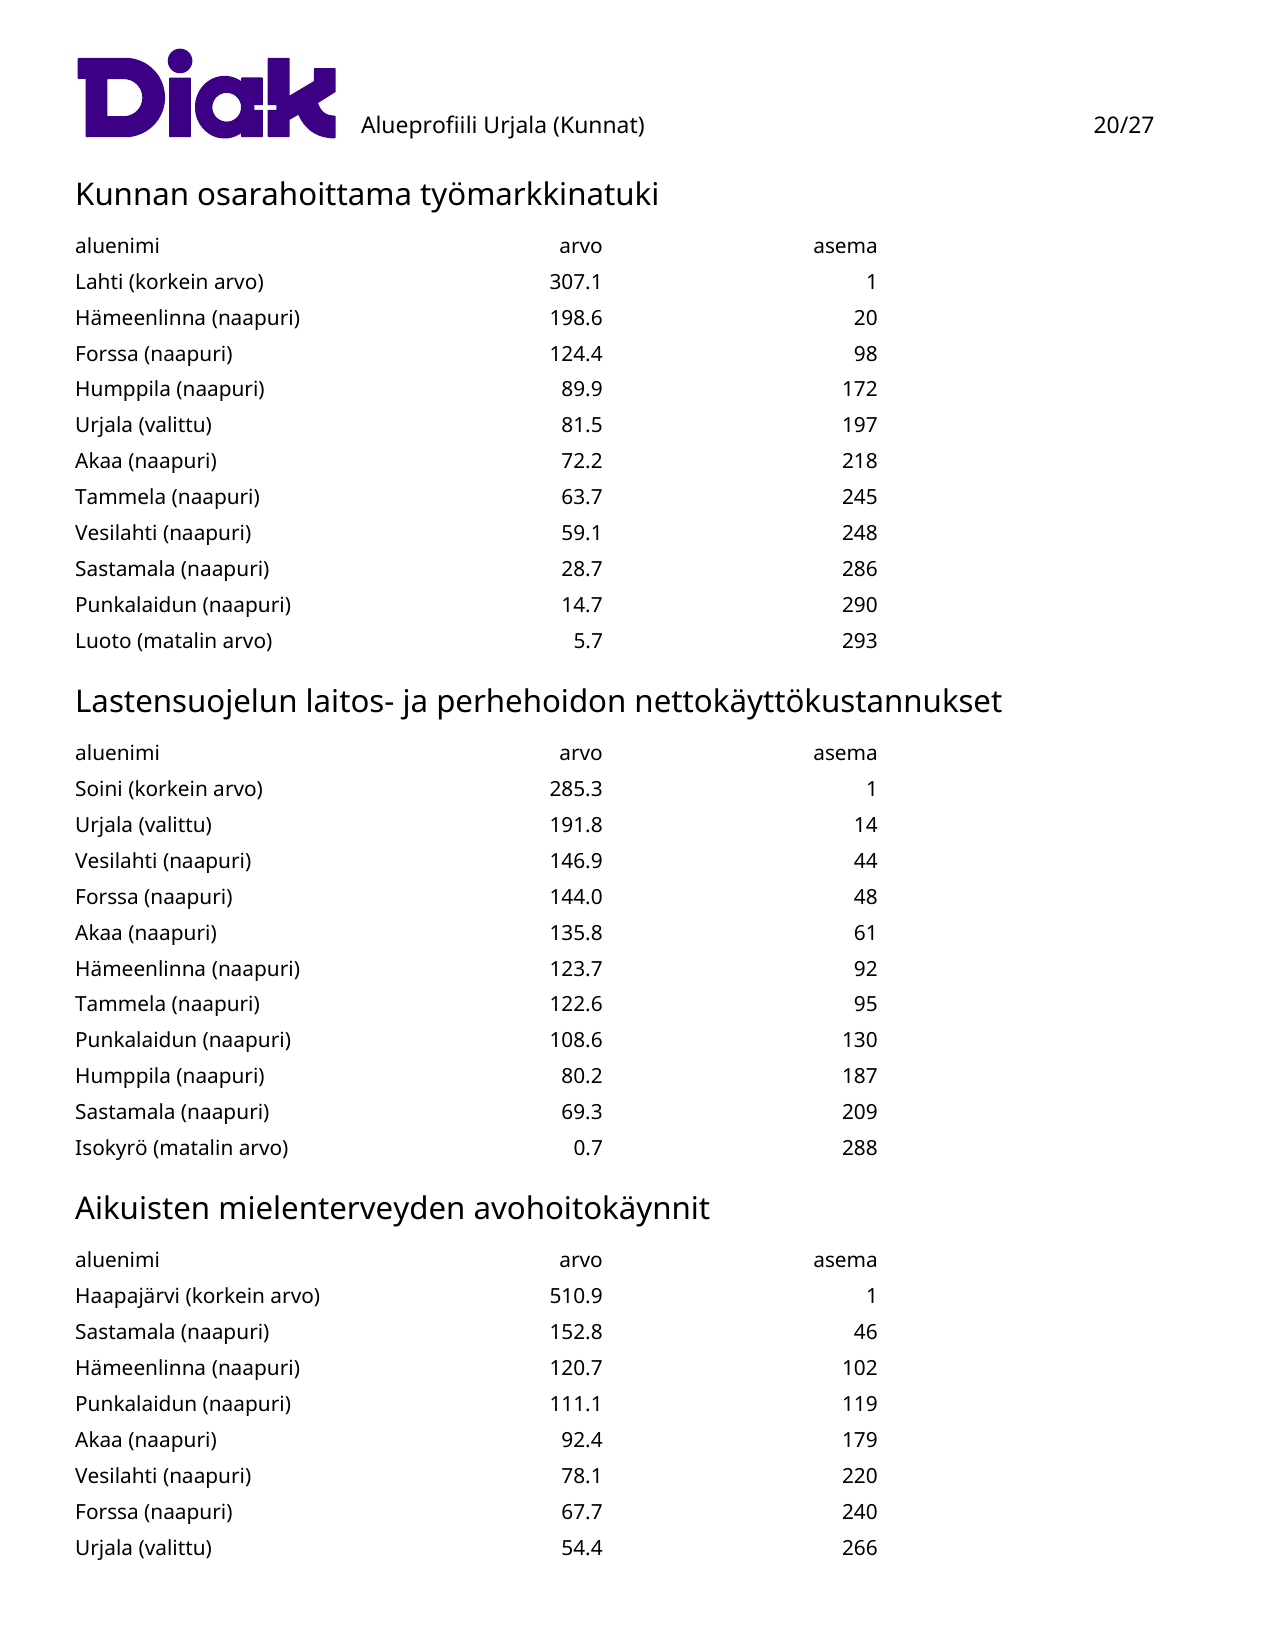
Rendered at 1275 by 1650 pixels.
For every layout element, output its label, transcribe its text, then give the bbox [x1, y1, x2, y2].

table_cell Punkalaidun (naapuri) [64, 1022, 339, 1058]
table_cell 122.6 [339, 986, 614, 1022]
table_cell 240 [614, 1493, 889, 1529]
table_cell 146.9 [339, 842, 614, 878]
table_cell 197 [614, 407, 889, 443]
table_cell Humppila (naapuri) [64, 371, 339, 407]
table_cell Punkalaidun (naapuri) [64, 1385, 339, 1421]
table_cell 72.2 [339, 443, 614, 479]
table_cell 288 [614, 1130, 889, 1166]
table_cell 248 [614, 515, 889, 551]
table_cell 191.8 [339, 806, 614, 842]
table_cell 187 [614, 1058, 889, 1094]
table_cell Sastamala (naapuri) [64, 1313, 339, 1349]
table_cell 92.4 [339, 1421, 614, 1457]
table_cell Hämeenlinna (naapuri) [64, 299, 339, 335]
table_cell Forssa (naapuri) [64, 1493, 339, 1529]
table_cell 198.6 [339, 299, 614, 335]
table_cell 1 [614, 1278, 889, 1313]
table_cell 1 [614, 263, 889, 299]
table_cell 46 [614, 1313, 889, 1349]
table_cell 172 [614, 371, 889, 407]
table_cell 108.6 [339, 1022, 614, 1058]
table_cell Tammela (naapuri) [64, 986, 339, 1022]
table_cell 144.0 [339, 878, 614, 914]
table_cell 28.7 [339, 551, 614, 586]
table_cell 152.8 [339, 1313, 614, 1349]
table_cell 95 [614, 986, 889, 1022]
table_header arvo [339, 227, 614, 263]
table_header aluenimi [64, 734, 339, 770]
table_cell Hämeenlinna (naapuri) [64, 950, 339, 986]
table_cell 119 [614, 1385, 889, 1421]
table_header aluenimi [64, 227, 339, 263]
table_cell 135.8 [339, 914, 614, 950]
table_cell Punkalaidun (naapuri) [64, 586, 339, 622]
table_cell Sastamala (naapuri) [64, 1094, 339, 1129]
table_cell Lahti (korkein arvo) [64, 263, 339, 299]
table_cell 92 [614, 950, 889, 986]
table_cell Vesilahti (naapuri) [64, 515, 339, 551]
table_cell 179 [614, 1421, 889, 1457]
table_cell 307.1 [339, 263, 614, 299]
table_cell Soini (korkein arvo) [64, 770, 339, 806]
table_cell Forssa (naapuri) [64, 335, 339, 371]
table_cell 63.7 [339, 479, 614, 514]
table_cell Tammela (naapuri) [64, 479, 339, 514]
table_cell 102 [614, 1349, 889, 1385]
table_header arvo [339, 1241, 614, 1277]
table_cell 285.3 [339, 770, 614, 806]
table_cell 124.4 [339, 335, 614, 371]
table_cell 290 [614, 586, 889, 622]
table_cell Urjala (valittu) [64, 806, 339, 842]
table_cell Isokyrö (matalin arvo) [64, 1130, 339, 1166]
table_header aluenimi [64, 1241, 339, 1277]
table_cell 78.1 [339, 1457, 614, 1493]
table_cell 14.7 [339, 586, 614, 622]
table_cell 61 [614, 914, 889, 950]
table_cell 130 [614, 1022, 889, 1058]
table_cell 218 [614, 443, 889, 479]
subtitle Kunnan osarahoittama työmarkkinatuki [75, 172, 1200, 214]
table_header asema [614, 1241, 889, 1277]
table_cell 266 [614, 1529, 889, 1565]
table_cell 123.7 [339, 950, 614, 986]
table_cell 286 [614, 551, 889, 586]
table_cell 59.1 [339, 515, 614, 551]
table_cell Forssa (naapuri) [64, 878, 339, 914]
table_header asema [614, 734, 889, 770]
table_cell 98 [614, 335, 889, 371]
table_cell 89.9 [339, 371, 614, 407]
table_header asema [614, 227, 889, 263]
table_cell 510.9 [339, 1278, 614, 1313]
table_cell Vesilahti (naapuri) [64, 1457, 339, 1493]
table_cell 44 [614, 842, 889, 878]
table_cell 14 [614, 806, 889, 842]
table_cell Urjala (valittu) [64, 1529, 339, 1565]
table_cell Hämeenlinna (naapuri) [64, 1349, 339, 1385]
table_cell 120.7 [339, 1349, 614, 1385]
table_header arvo [339, 734, 614, 770]
table_cell 5.7 [339, 623, 614, 658]
table_cell 80.2 [339, 1058, 614, 1094]
table_cell 20 [614, 299, 889, 335]
subtitle Lastensuojelun laitos- ja perhehoidon nettokäyttökustannukset [75, 679, 1200, 722]
table_cell 81.5 [339, 407, 614, 443]
table_cell 293 [614, 623, 889, 658]
table_cell 111.1 [339, 1385, 614, 1421]
table_cell 245 [614, 479, 889, 514]
table_cell 209 [614, 1094, 889, 1129]
table_cell Haapajärvi (korkein arvo) [64, 1278, 339, 1313]
table_cell Urjala (valittu) [64, 407, 339, 443]
subtitle Aikuisten mielenterveyden avohoitokäynnit [75, 1186, 1200, 1229]
table_cell Akaa (naapuri) [64, 1421, 339, 1457]
table_cell Humppila (naapuri) [64, 1058, 339, 1094]
table_cell 1 [614, 770, 889, 806]
table_cell Vesilahti (naapuri) [64, 842, 339, 878]
table_cell Akaa (naapuri) [64, 914, 339, 950]
table_cell Akaa (naapuri) [64, 443, 339, 479]
table_cell Luoto (matalin arvo) [64, 623, 339, 658]
table_cell 48 [614, 878, 889, 914]
table_cell 0.7 [339, 1130, 614, 1166]
table_cell Sastamala (naapuri) [64, 551, 339, 586]
table_cell 54.4 [339, 1529, 614, 1565]
table_cell 69.3 [339, 1094, 614, 1129]
table_cell 67.7 [339, 1493, 614, 1529]
table_cell 220 [614, 1457, 889, 1493]
